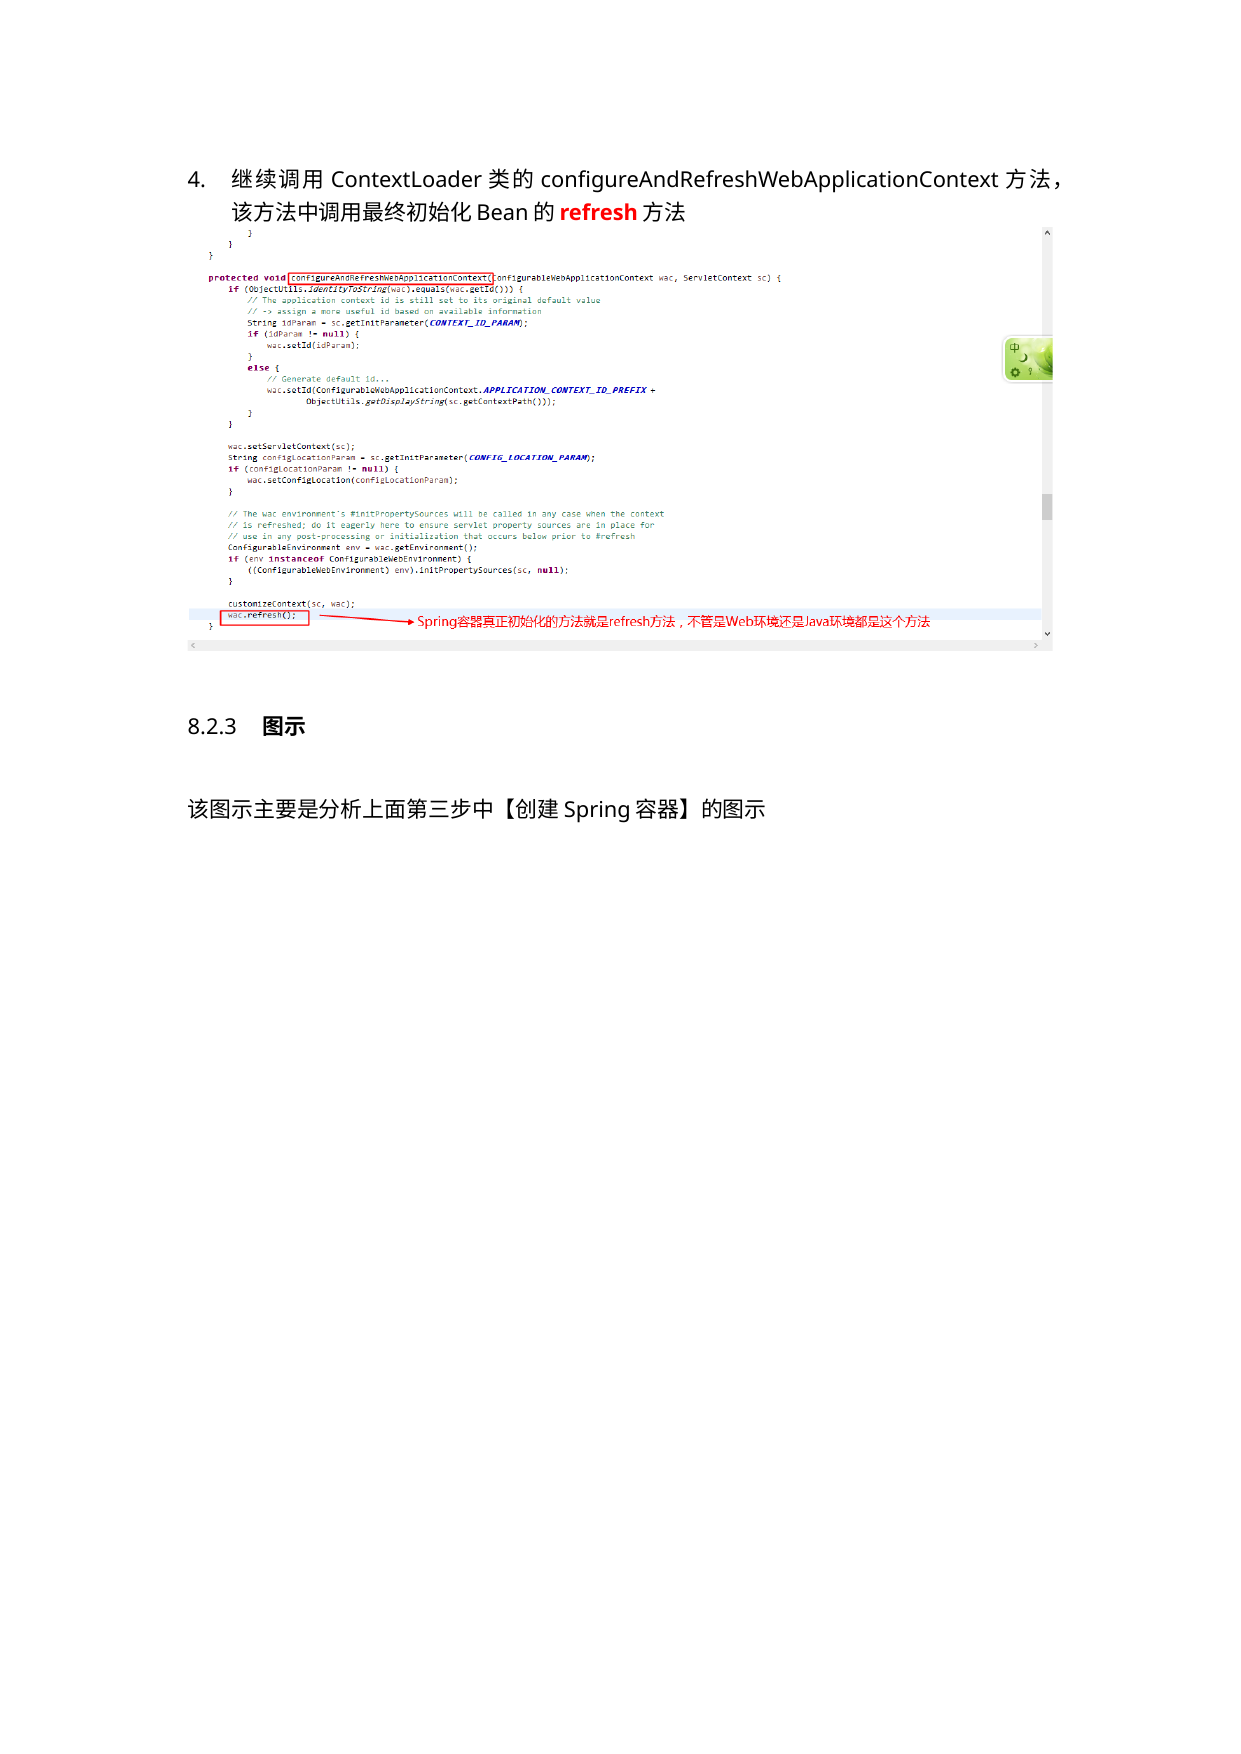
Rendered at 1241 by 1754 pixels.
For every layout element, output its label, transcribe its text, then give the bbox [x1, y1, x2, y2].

subtitle 图示 [187, 709, 1053, 742]
picture [187, 227, 1053, 651]
text 该图示主要是分析上面第三步中【创建Spring容器】的图示 [187, 792, 1053, 824]
list 继续调用ContextLoader类的configureAndRefreshWebApplicationContext方法，该方法中调用最终初始化Bean的refresh方法 [187, 162, 1053, 227]
